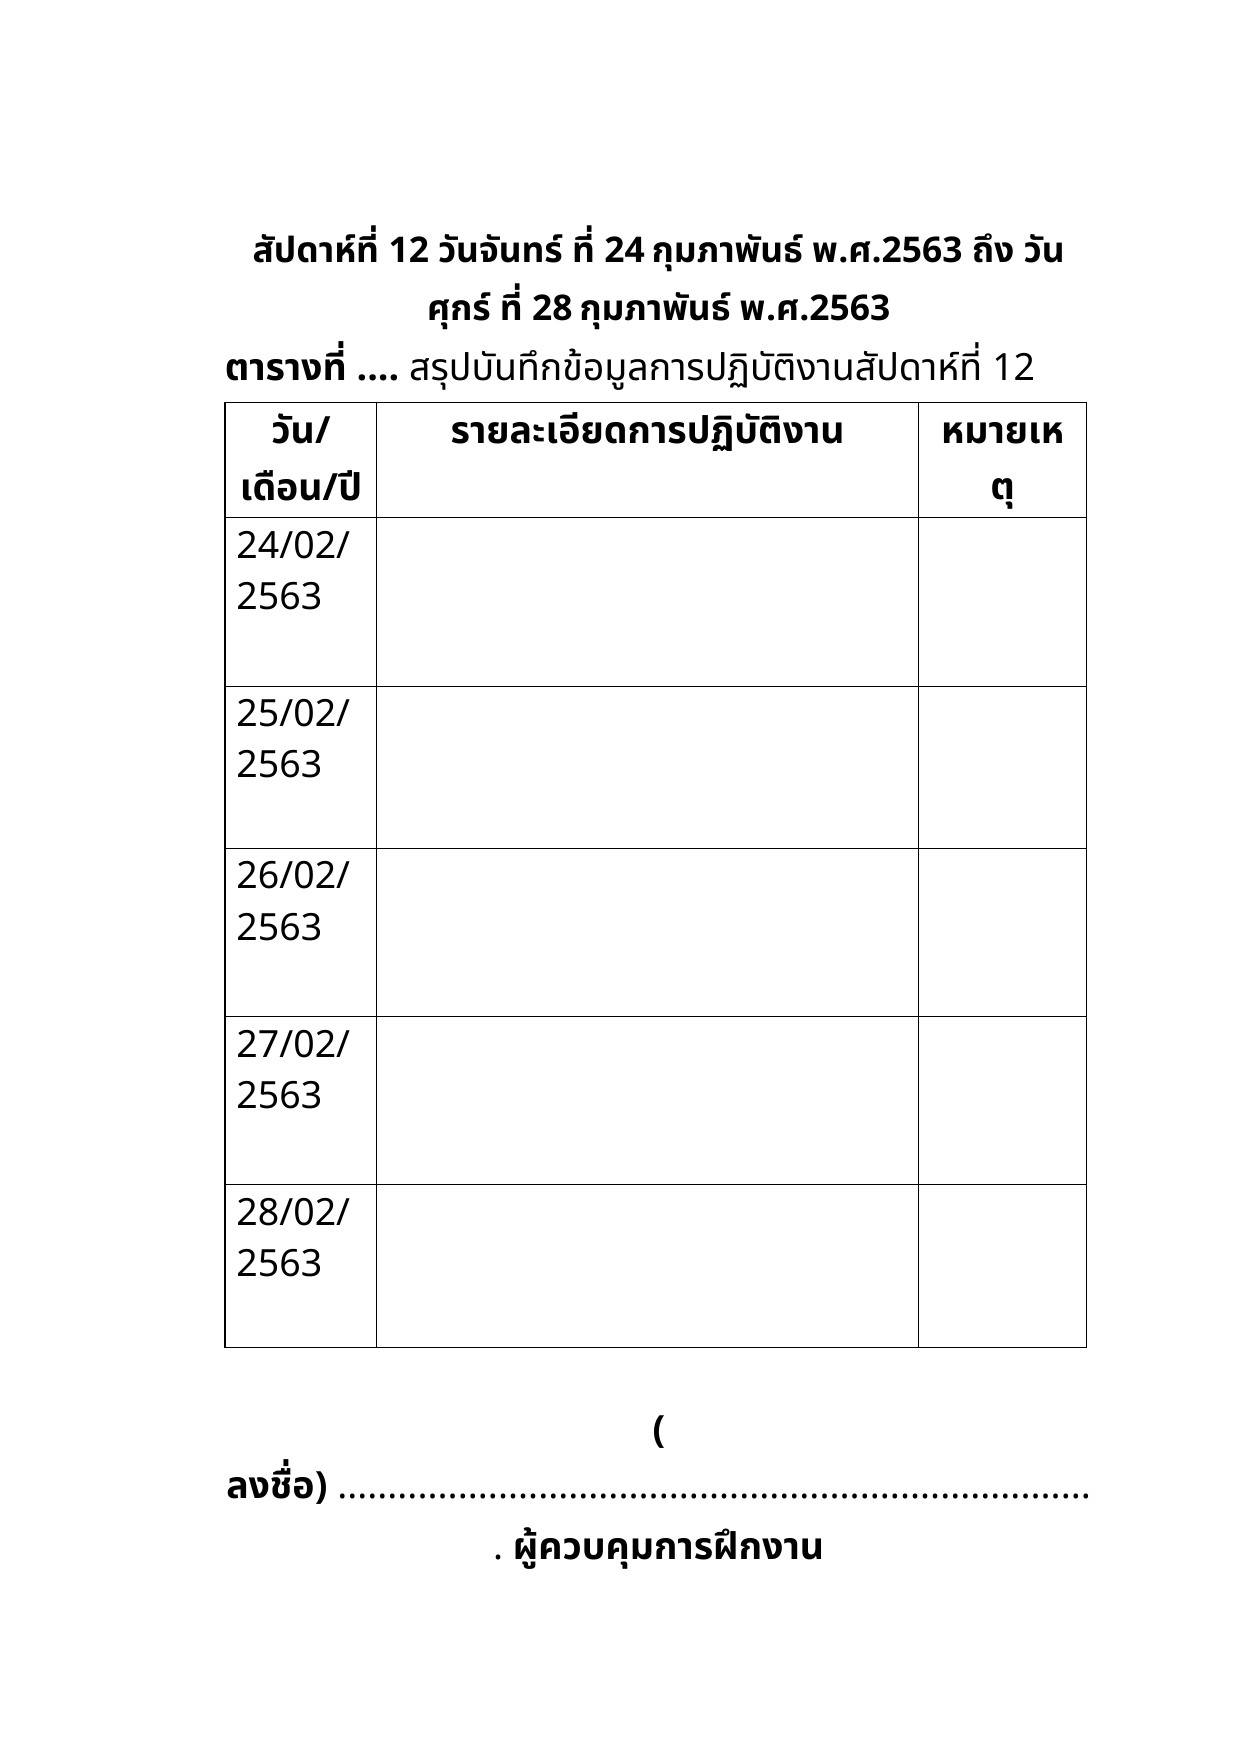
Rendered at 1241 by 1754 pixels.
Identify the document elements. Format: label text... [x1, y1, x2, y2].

table_header รายละเอียดการปฏิบัติงาน [377, 403, 918, 517]
table_cell [377, 849, 918, 1016]
table_header วัน/เดือน/ปี [226, 403, 376, 517]
table_cell [919, 518, 1086, 686]
table_cell 24/02/2563 [226, 518, 376, 686]
table_cell 25/02/2563 [226, 687, 376, 848]
text สัปดาห์ที่ 12 วันจันทร์ ที่ 24กุมภาพันธ์ พ.ศ.2563 ถึง วันศุกร์ ที่ 28กุมภาพันธ์ พ.ศ.2563 [224, 224, 1092, 336]
table_cell [377, 518, 918, 686]
table_cell [919, 849, 1086, 1016]
table_cell [377, 1185, 918, 1347]
table_cell 28/02/2563 [226, 1185, 376, 1347]
table_cell [377, 687, 918, 848]
table_cell 27/02/2563 [226, 1017, 376, 1184]
table_cell [919, 1185, 1086, 1347]
table_header หมายเหตุ [919, 403, 1086, 517]
text ตารางที่ .... สรุปบันทึกข้อมูลการปฏิบัติงานสัปดาห์ที่ 12 [224, 341, 1092, 398]
table_cell [377, 1017, 918, 1184]
text (ลงชื่อ) ............................................................................ ผู้ควบคุมการฝึกงาน [224, 1403, 1092, 1577]
table_cell [919, 687, 1086, 848]
table_cell 26/02/2563 [226, 849, 376, 1016]
table_cell [919, 1017, 1086, 1184]
